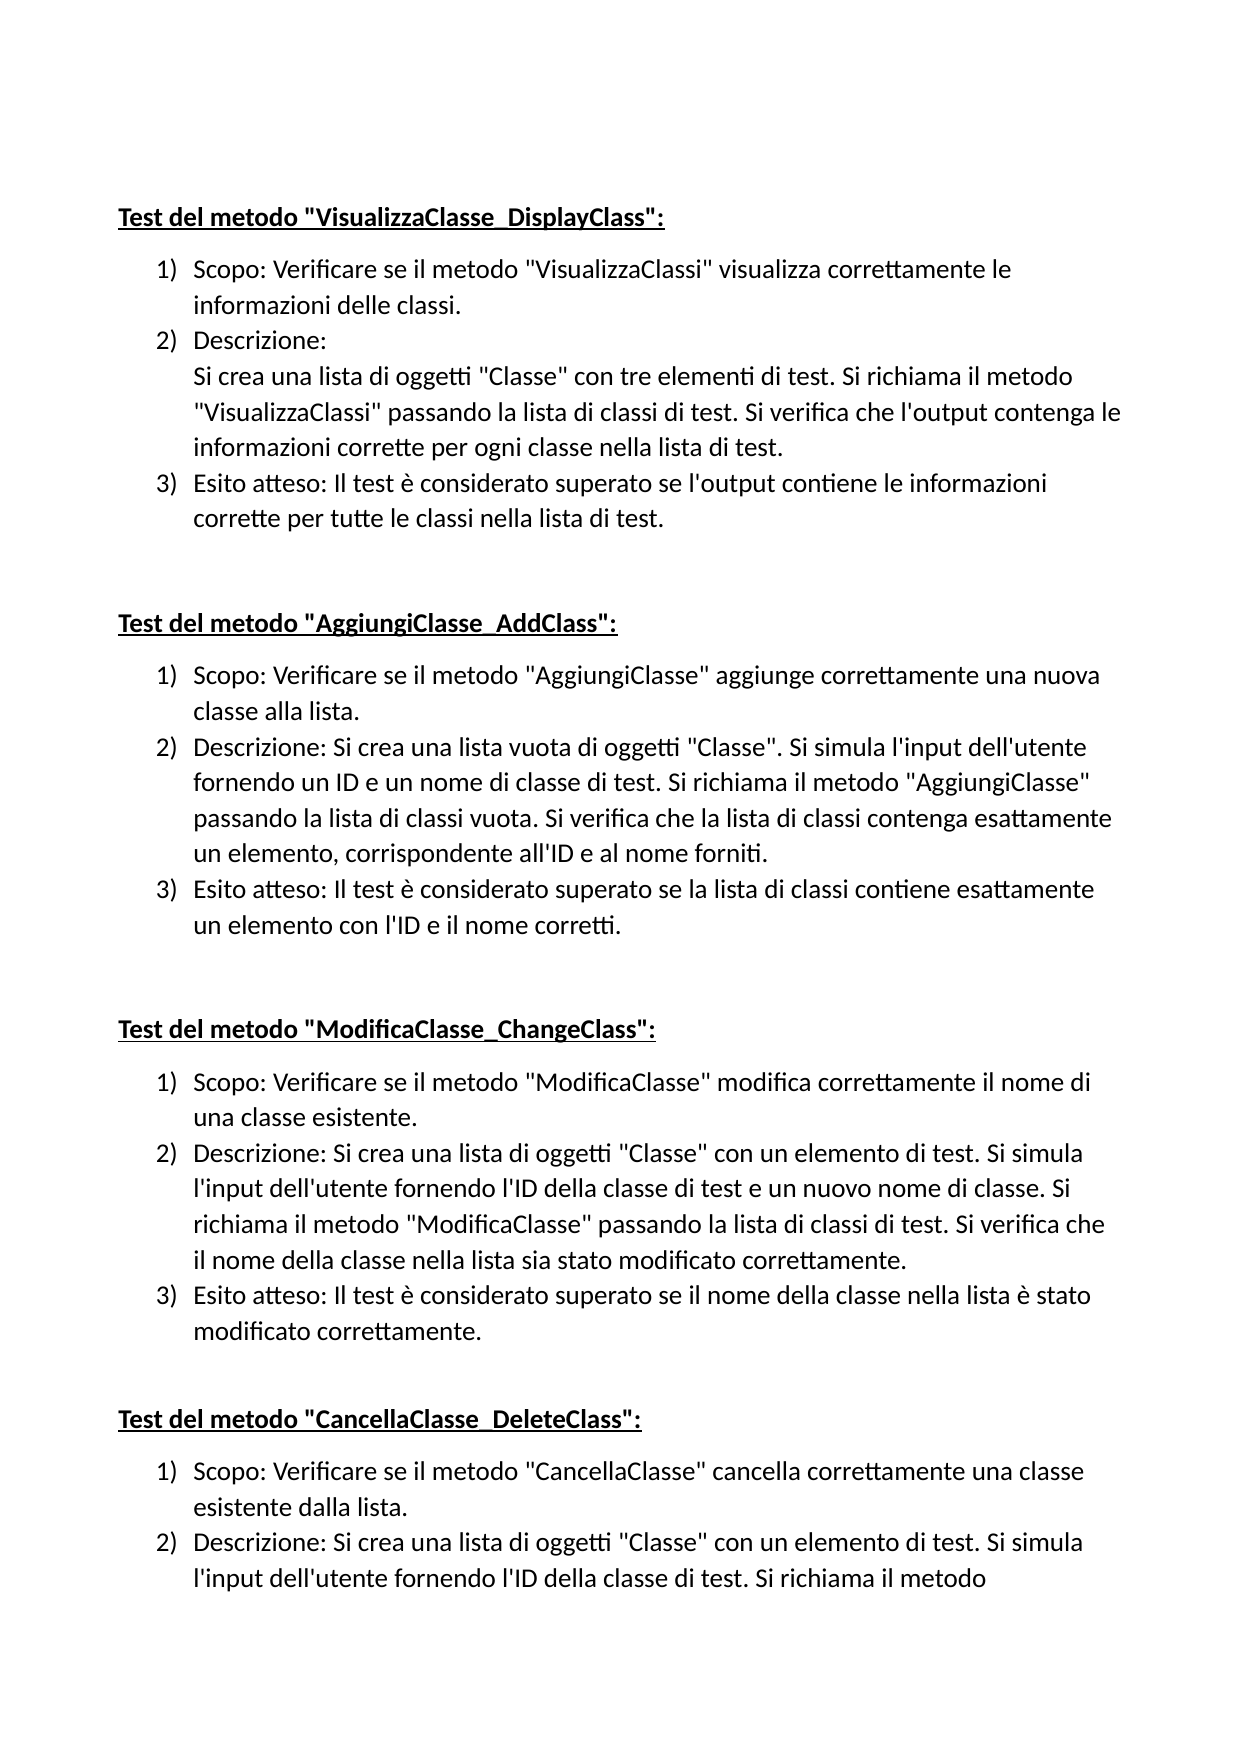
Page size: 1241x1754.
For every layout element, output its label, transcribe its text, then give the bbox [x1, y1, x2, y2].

text Test del metodo "CancellaClasse_DeleteClass": [118, 1402, 1122, 1435]
list Descrizione: [156, 323, 1122, 356]
list Descrizione: Si crea una lista di oggetti "Classe" con un elemento di test. Si simula l'input dell'utente fornendo l'ID della classe di test e un nuovo nome di classe. Si richiama il metodo "ModificaClasse" passando la lista di classi di test. Si verifica che il nome della classe nella lista sia stato modificato correttamente. [156, 1136, 1122, 1276]
list Scopo: Verificare se il metodo "VisualizzaClassi" visualizza correttamente le informazioni delle classi. [156, 252, 1122, 321]
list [156, 1526, 1122, 1594]
list Si crea una lista di oggetti "Classe" con tre elementi di test. Si richiama il metodo "VisualizzaClassi" passando la lista di classi di test. Si verifica che l'output contenga le informazioni corrette per ogni classe nella lista di test. [193, 359, 1122, 463]
text Test del metodo "ModificaClasse_ChangeClass": [118, 1012, 1122, 1045]
list Scopo: Verificare se il metodo "CancellaClasse" cancella correttamente una classe esistente dalla lista. [156, 1454, 1122, 1523]
list Scopo: Verificare se il metodo "AggiungiClasse" aggiunge correttamente una nuova classe alla lista. [156, 658, 1122, 727]
text Test del metodo "AggiungiClasse_AddClass": [118, 606, 1122, 639]
list Esito atteso: Il test è considerato superato se l'output contiene le informazioni corrette per tutte le classi nella lista di test. [156, 466, 1122, 534]
text Test del metodo "VisualizzaClasse_DisplayClass": [118, 200, 1122, 233]
list Descrizione: Si crea una lista vuota di oggetti "Classe". Si simula l'input dell'utente fornendo un ID e un nome di classe di test. Si richiama il metodo "AggiungiClasse" passando la lista di classi vuota. Si verifica che la lista di classi contenga esattamente un elemento, corrispondente all'ID e al nome forniti. [156, 730, 1122, 869]
list Esito atteso: Il test è considerato superato se il nome della classe nella lista è stato modificato correttamente. [156, 1278, 1122, 1347]
list Esito atteso: Il test è considerato superato se la lista di classi contiene esattamente un elemento con l'ID e il nome corretti. [156, 872, 1122, 941]
list Scopo: Verificare se il metodo "ModificaClasse" modifica correttamente il nome di una classe esistente. [156, 1065, 1122, 1133]
